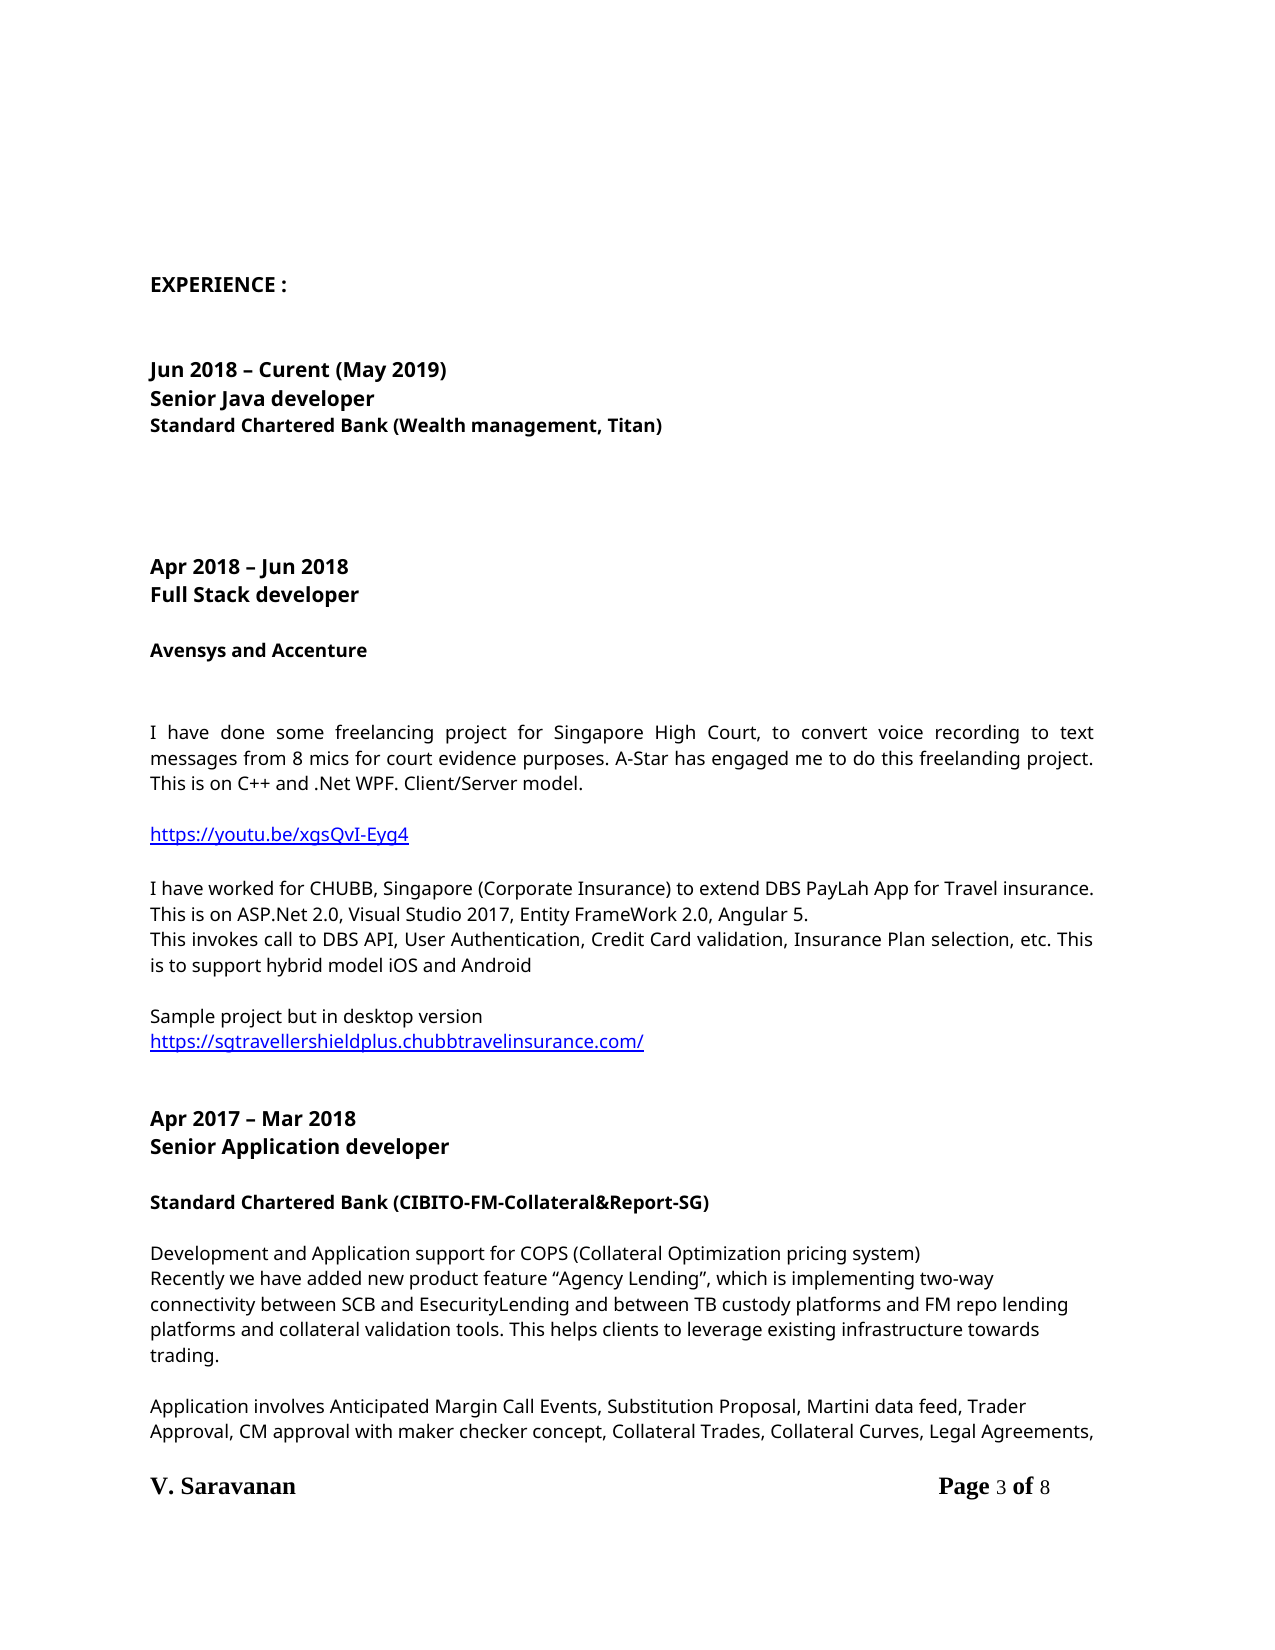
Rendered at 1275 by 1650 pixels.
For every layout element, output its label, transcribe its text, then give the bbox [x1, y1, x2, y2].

text Standard Chartered Bank (CIBITO-FM-Collateral&Report-SG) [150, 1189, 1095, 1214]
text Recently we have added new product feature “Agency Lending”, which is implementing two-way connectivity between SCB and EsecurityLending and between TB custody platforms and FM repo lending platforms and collateral validation tools. This helps clients to leverage existing infrastructure towards trading. [150, 1266, 1095, 1368]
text Full Stack developer [150, 580, 1095, 609]
text Apr 2018 – Jun 2018 [150, 552, 1095, 580]
text I have worked for CHUBB, Singapore (Corporate Insurance) to extend DBS PayLah App for Travel insurance. This is on ASP.Net 2.0, Visual Studio 2017, Entity FrameWork 2.0, Angular 5. [150, 876, 1095, 927]
text https://sgtravellershieldplus.chubbtravelinsurance.com/ [150, 1029, 1095, 1054]
text https://youtu.be/xgsQvI-Eyg4 [150, 822, 1095, 847]
text This invokes call to DBS API, User Authentication, Credit Card validation, Insurance Plan selection, etc. This is to support hybrid model iOS and Android [150, 927, 1095, 978]
text Development and Application support for COPS (Collateral Optimization pricing system) [150, 1240, 1095, 1266]
text Sample project but in desktop version [150, 1003, 1095, 1029]
text I have done some freelancing project for Singapore High Court, to convert voice recording to text messages from 8 mics for court evidence purposes. A-Star has engaged me to do this freelanding project. This is on C++ and .Net WPF. Client/Server model. [150, 719, 1095, 796]
text Senior Application developer [150, 1132, 1095, 1161]
text Avensys and Accenture [150, 637, 1095, 663]
text Jun 2018 – Curent (May 2019) [150, 356, 1095, 384]
text Apr 2017 – Mar 2018 [150, 1104, 1095, 1132]
text EXPERIENCE : [150, 270, 1095, 299]
text Senior Java developer [150, 384, 1095, 412]
text Standard Chartered Bank (Wealth management, Titan) [150, 412, 1095, 438]
